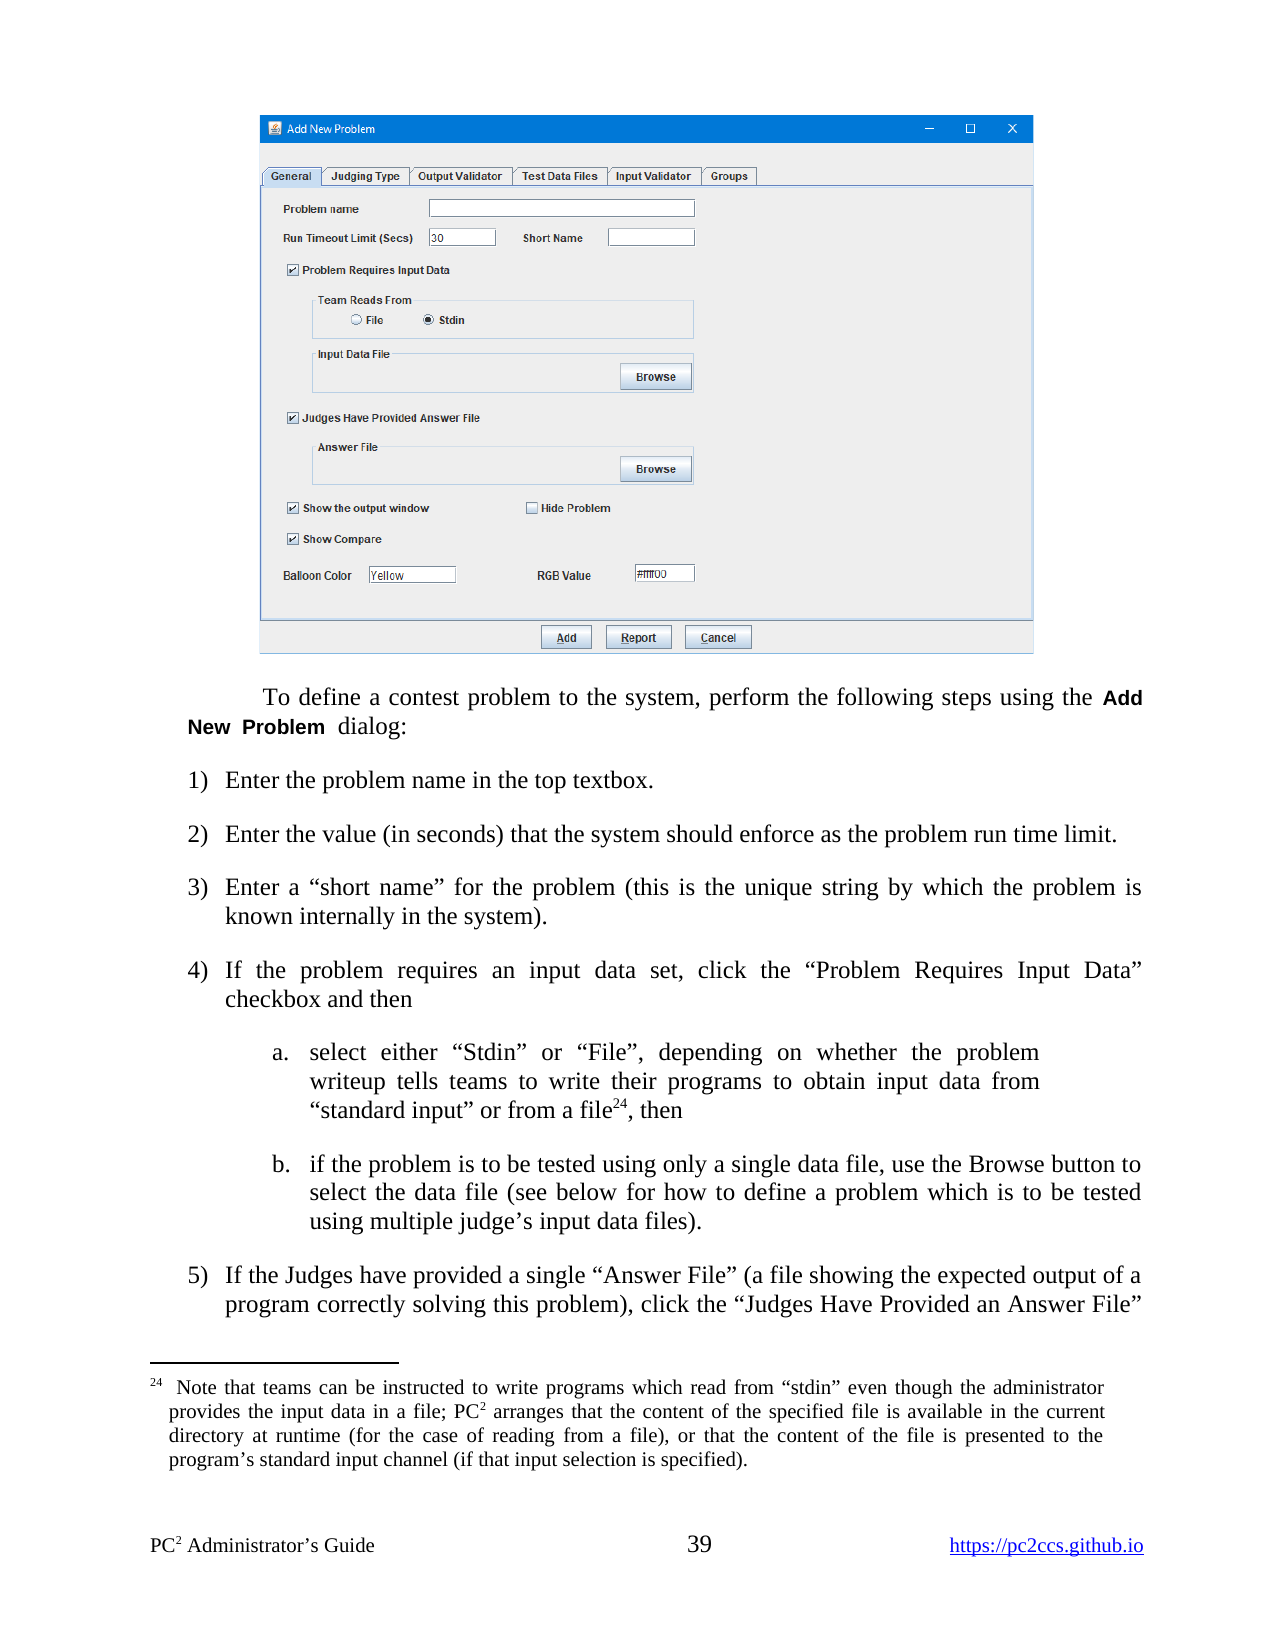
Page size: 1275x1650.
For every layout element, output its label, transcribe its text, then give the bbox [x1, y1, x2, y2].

list Enter a “short name” for the problem (this is the unique string by which the problem is known internally in the system). [187, 872, 1143, 930]
list if the problem is to be tested using only a single data file, use the Browse button to select the data file (see below for how to define a problem which is to be tested using multiple judge’s input data files). [272, 1149, 1143, 1235]
list Enter the problem name in the top textbox. [187, 765, 1143, 794]
list If the problem requires an input data set, click the “Problem Requires Input Data” checkbox and then [187, 955, 1143, 1012]
picture [259, 115, 1034, 654]
list Enter the value (in seconds) that the system should enforce as the problem run time limit. [187, 819, 1143, 847]
text To define a contest problem to the system, perform the following steps using the Add New Problem dialog: [187, 682, 1143, 740]
list select either “Stdin” or “File”, depending on whether the problem tells teams to write their programs to obtain input data from “standard input” or from a file, then [272, 1037, 1041, 1124]
